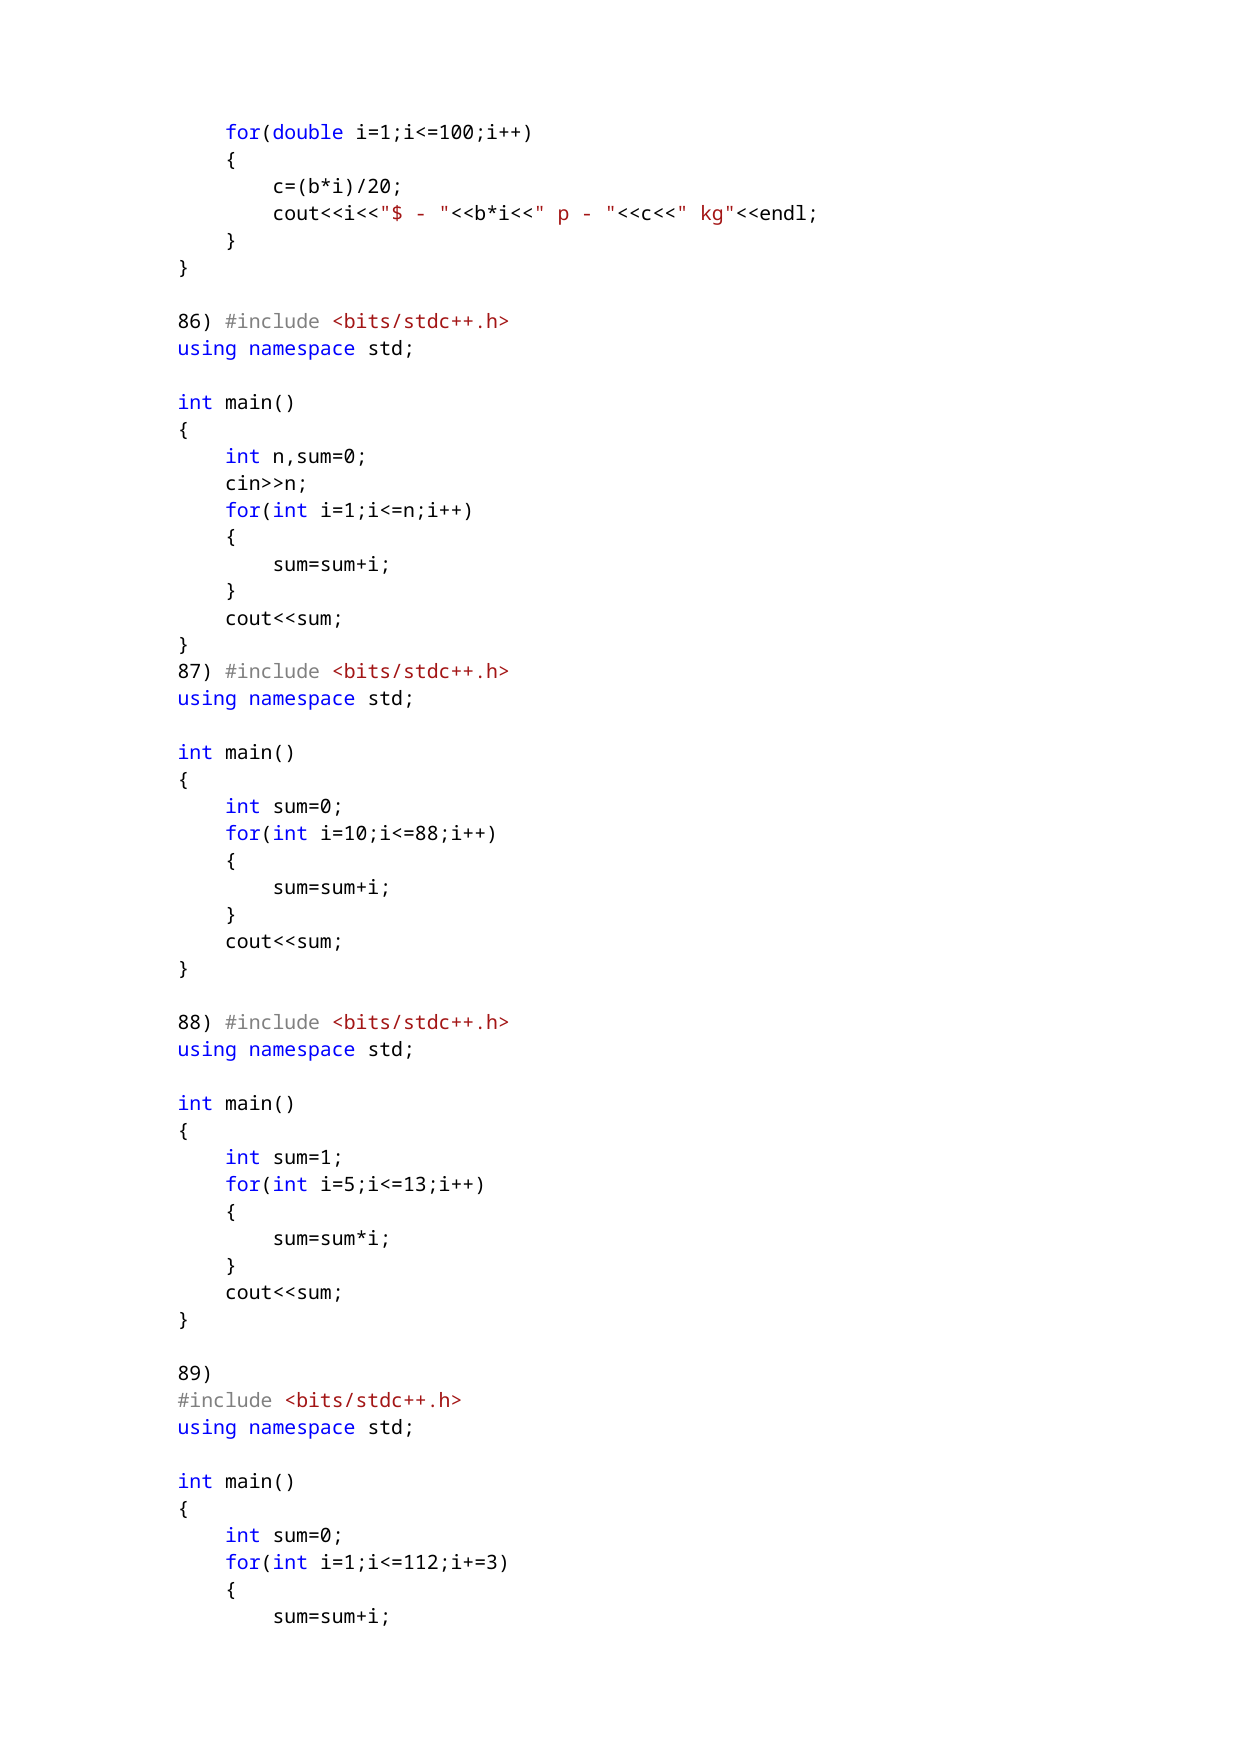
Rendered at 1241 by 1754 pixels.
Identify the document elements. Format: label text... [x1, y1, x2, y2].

text for(int i=1;i<=n;i++) [177, 496, 1152, 523]
text c=(b*i)/20; [177, 172, 1152, 199]
text } [177, 226, 1152, 253]
text int main() [177, 388, 1152, 415]
text 88) #include <bits/stdc++.h> [177, 1008, 1152, 1035]
text cin>>n; [177, 469, 1152, 496]
text #include <bits/stdc++.h> [177, 1386, 1152, 1413]
text using namespace std; [177, 1413, 1152, 1440]
text using namespace std; [177, 685, 1152, 712]
text { [177, 1494, 1152, 1521]
text int sum=1; [177, 1143, 1152, 1170]
text { [177, 1575, 1152, 1602]
text cout<<sum; [177, 604, 1152, 631]
text { [177, 415, 1152, 442]
text } [177, 577, 1152, 604]
text int main() [177, 739, 1152, 766]
text 89) [177, 1359, 1152, 1386]
text for(int i=10;i<=88;i++) [177, 819, 1152, 847]
text using namespace std; [177, 334, 1152, 361]
text 86) #include <bits/stdc++.h> [177, 307, 1152, 334]
text sum=sum+i; [177, 550, 1152, 577]
text } [177, 901, 1152, 927]
text { [177, 145, 1152, 172]
text } [177, 954, 1152, 981]
text for(int i=1;i<=112;i+=3) [177, 1548, 1152, 1575]
text } [177, 1305, 1152, 1332]
text { [177, 523, 1152, 550]
text cout<<sum; [177, 927, 1152, 954]
text { [177, 766, 1152, 793]
text sum=sum+i; [177, 1602, 1152, 1629]
text { [177, 847, 1152, 873]
text int main() [177, 1467, 1152, 1494]
text int main() [177, 1089, 1152, 1116]
text int sum=0; [177, 1521, 1152, 1548]
text cout<<i<<"$ - "<<b*i<<" p - "<<c<<" kg"<<endl; [177, 199, 1152, 226]
text } [177, 253, 1152, 280]
text { [177, 1116, 1152, 1143]
text } [177, 631, 1152, 658]
text for(int i=5;i<=13;i++) [177, 1170, 1152, 1197]
text 87) #include <bits/stdc++.h> [177, 658, 1152, 685]
text cout<<sum; [177, 1278, 1152, 1305]
text { [177, 1197, 1152, 1224]
text sum=sum*i; [177, 1224, 1152, 1251]
text int n,sum=0; [177, 442, 1152, 469]
text int sum=0; [177, 793, 1152, 819]
text using namespace std; [177, 1035, 1152, 1062]
text } [177, 1251, 1152, 1278]
text for(double i=1;i<=100;i++) [177, 118, 1152, 145]
text sum=sum+i; [177, 873, 1152, 901]
